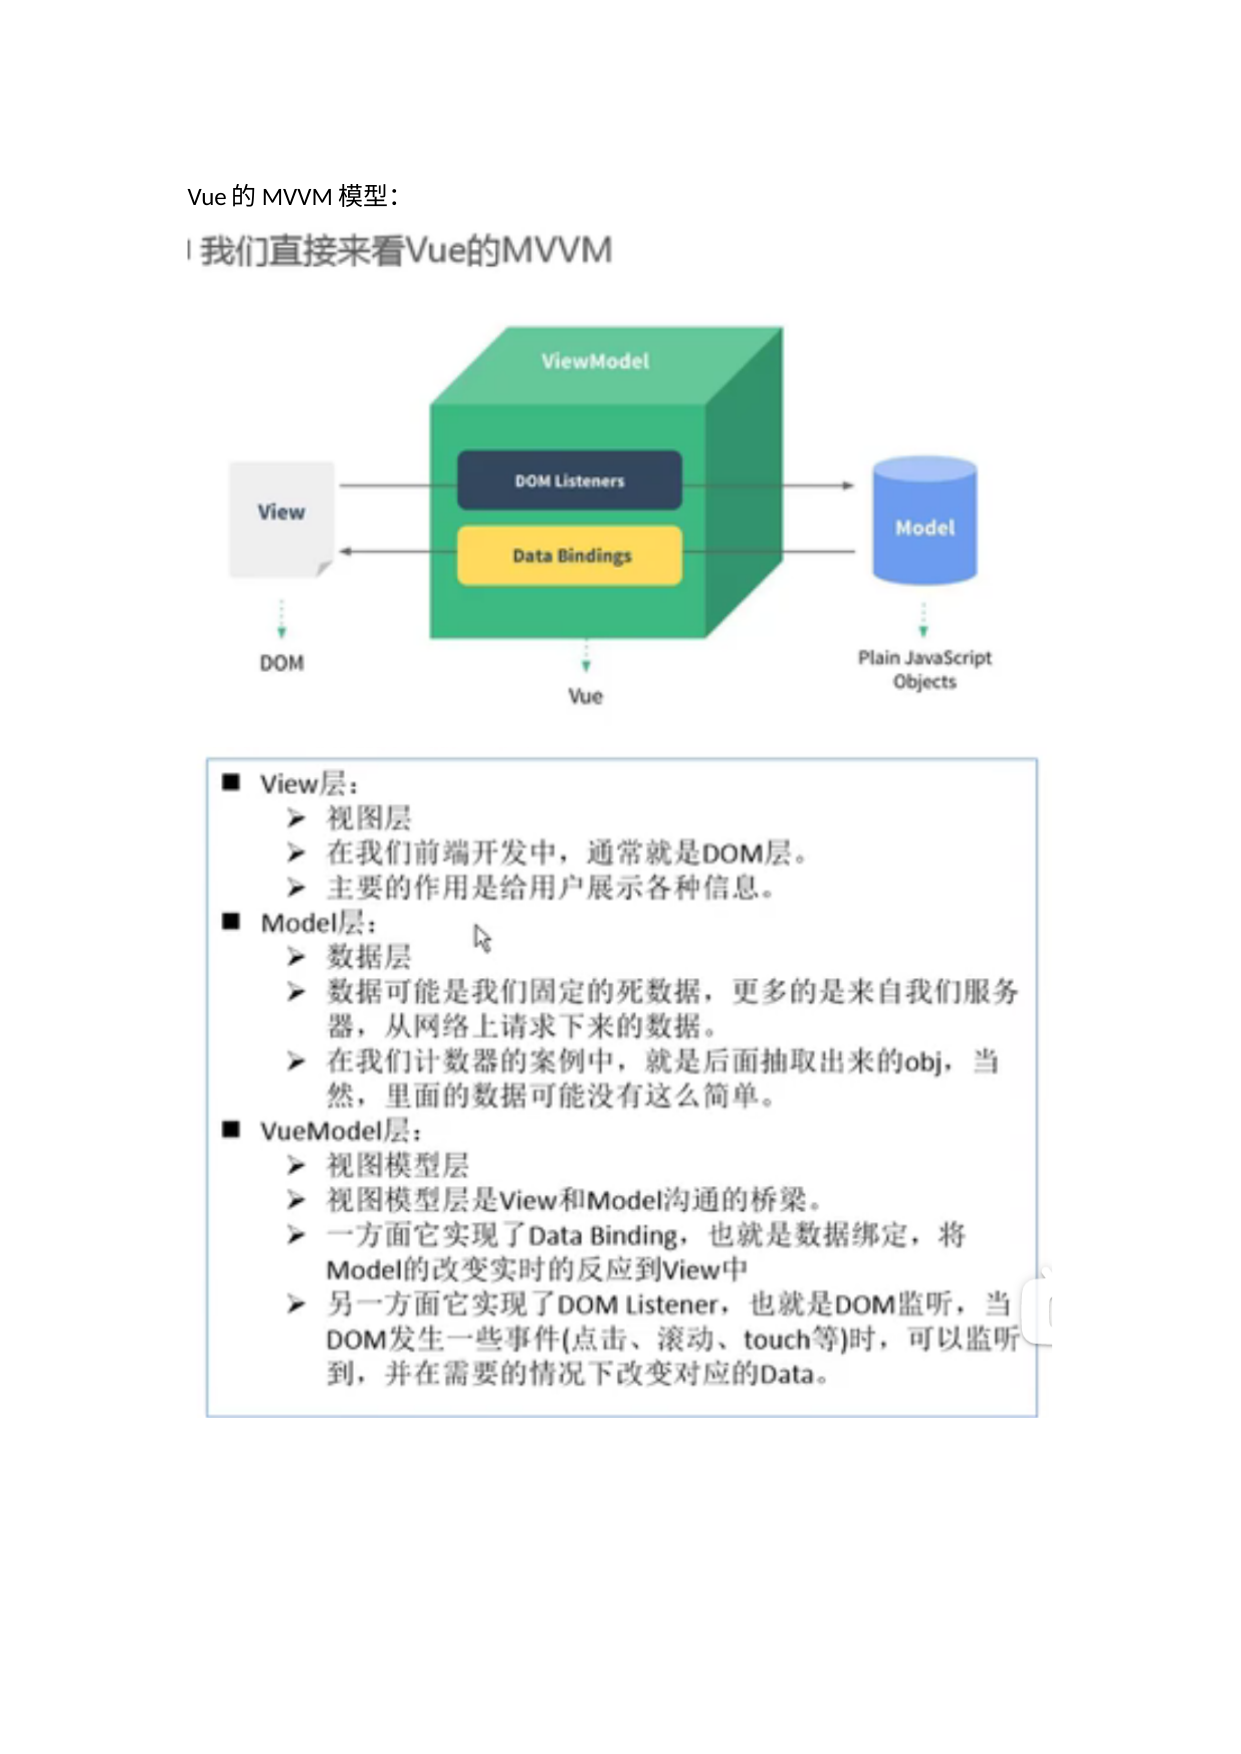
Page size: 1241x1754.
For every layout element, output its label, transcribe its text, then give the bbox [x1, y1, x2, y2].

text Vue的MVVM模型： [187, 162, 1053, 227]
picture [187, 747, 1053, 1418]
picture [187, 227, 1052, 731]
